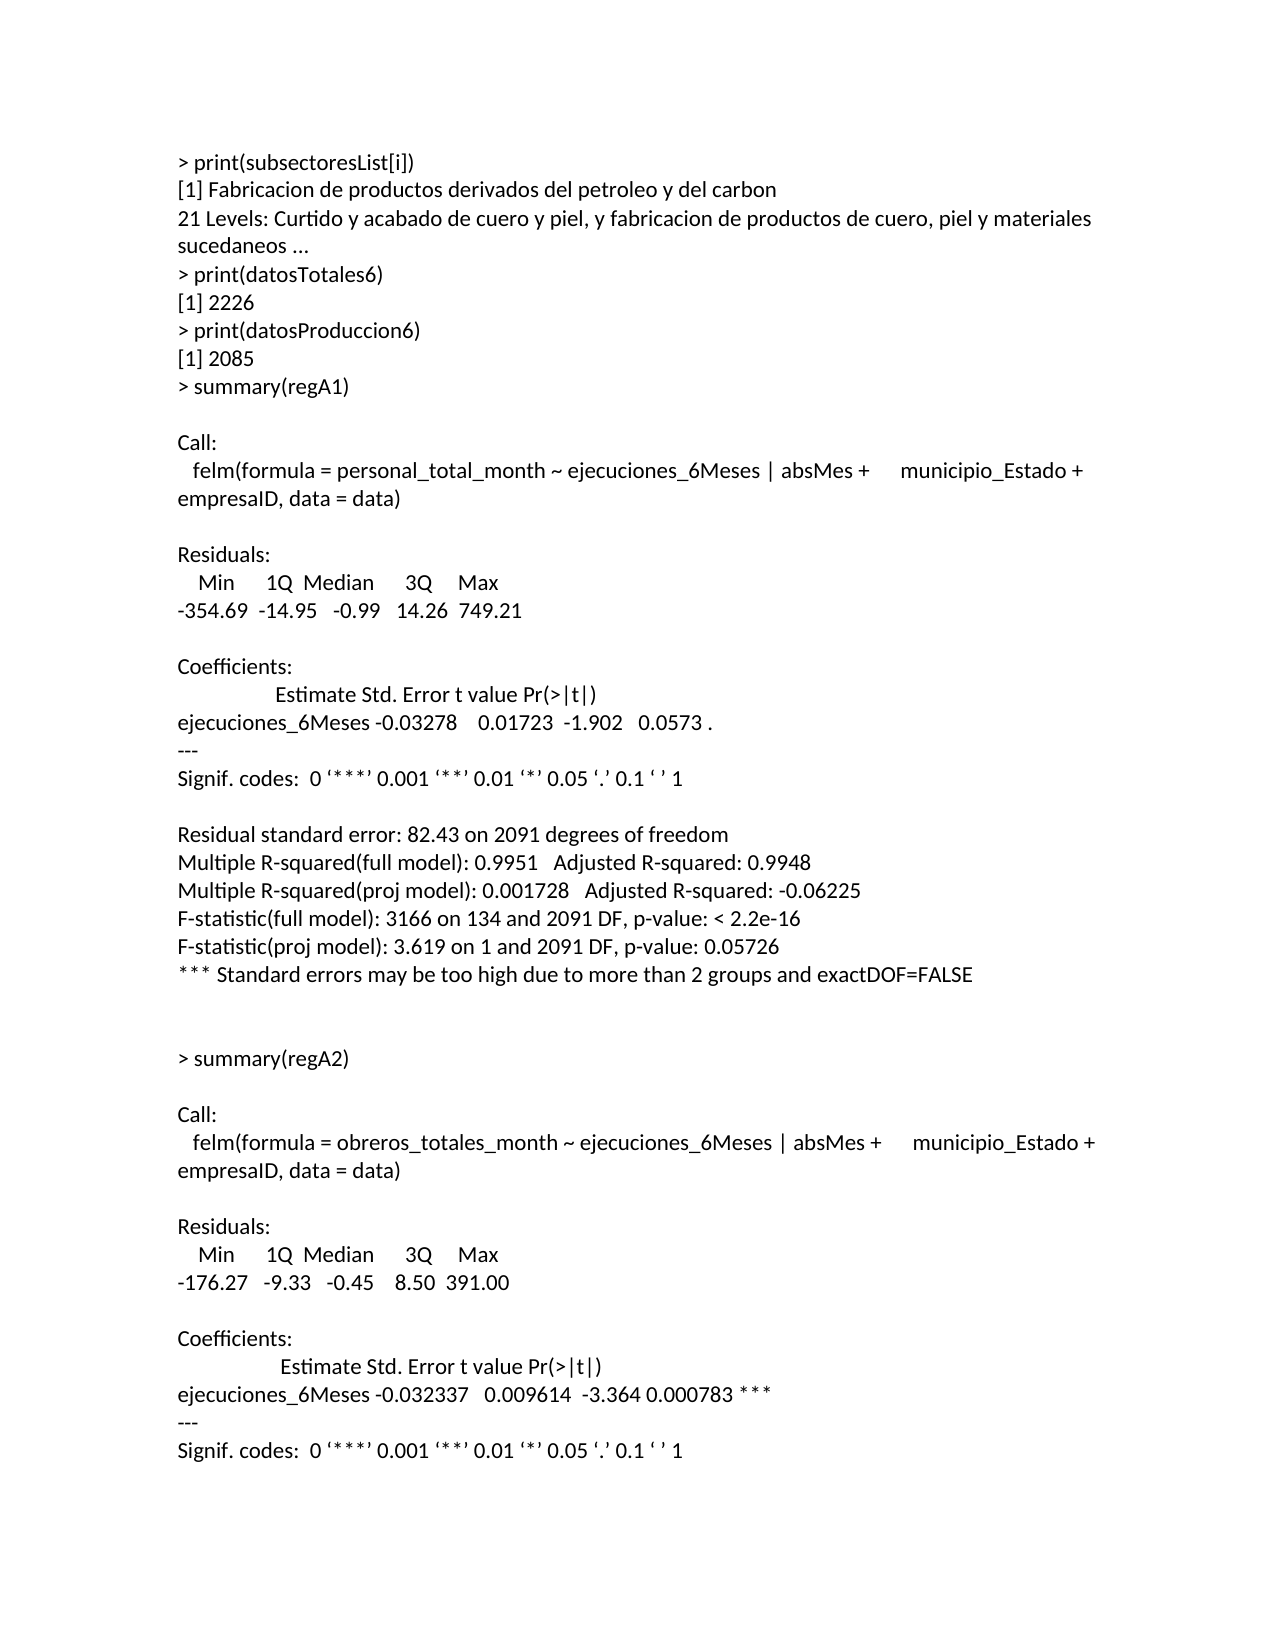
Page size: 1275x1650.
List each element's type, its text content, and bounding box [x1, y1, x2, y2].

text F-statistic(full model): 3166 on 134 and 2091 DF, p-value: < 2.2e-16 [177, 904, 1098, 932]
text Call: [177, 428, 1098, 456]
text Estimate Std. Error t value Pr(>|t|) [177, 1352, 1098, 1381]
text felm(formula = personal_total_month ~ ejecuciones_6Meses | absMes + municipio_Estado + empresaID, data = data) [177, 456, 1098, 512]
text > print(datosTotales6) [177, 260, 1098, 288]
text Multiple R-squared(full model): 0.9951 Adjusted R-squared: 0.9948 [177, 848, 1098, 876]
text Coefficients: [177, 652, 1098, 680]
text Min 1Q Median 3Q Max [177, 1240, 1098, 1268]
text Residual standard error: 82.43 on 2091 degrees of freedom [177, 820, 1098, 848]
text Call: [177, 1100, 1098, 1128]
text felm(formula = obreros_totales_month ~ ejecuciones_6Meses | absMes + municipio_Estado + empresaID, data = data) [177, 1128, 1098, 1184]
text F-statistic(proj model): 3.619 on 1 and 2091 DF, p-value: 0.05726 [177, 932, 1098, 960]
text Residuals: [177, 1212, 1098, 1240]
text ejecuciones_6Meses -0.032337 0.009614 -3.364 0.000783 *** [177, 1381, 1098, 1408]
text [1] 2085 [177, 344, 1098, 372]
text [1] 2226 [177, 288, 1098, 316]
text [1] Fabricacion de productos derivados del petroleo y del carbon [177, 176, 1098, 204]
text Coefficients: [177, 1324, 1098, 1352]
text Signif. codes: 0 ‘***’ 0.001 ‘**’ 0.01 ‘*’ 0.05 ‘.’ 0.1 ‘ ’ 1 [177, 1437, 1098, 1464]
text Min 1Q Median 3Q Max [177, 568, 1098, 596]
text Signif. codes: 0 ‘***’ 0.001 ‘**’ 0.01 ‘*’ 0.05 ‘.’ 0.1 ‘ ’ 1 [177, 764, 1098, 792]
text ejecuciones_6Meses -0.03278 0.01723 -1.902 0.0573 . [177, 708, 1098, 736]
text Multiple R-squared(proj model): 0.001728 Adjusted R-squared: -0.06225 [177, 876, 1098, 904]
text *** Standard errors may be too high due to more than 2 groups and exactDOF=FALSE [177, 960, 1098, 988]
text -354.69 -14.95 -0.99 14.26 749.21 [177, 596, 1098, 624]
text Residuals: [177, 540, 1098, 568]
text > print(subsectoresList[i]) [177, 148, 1098, 176]
text > summary(regA1) [177, 372, 1098, 400]
text > summary(regA2) [177, 1044, 1098, 1072]
text > print(datosProduccion6) [177, 316, 1098, 344]
text 21 Levels: Curtido y acabado de cuero y piel, y fabricacion de productos de cuero, piel y materiales sucedaneos ... [177, 204, 1098, 260]
text --- [177, 736, 1098, 764]
text -176.27 -9.33 -0.45 8.50 391.00 [177, 1268, 1098, 1296]
text --- [177, 1408, 1098, 1437]
text Estimate Std. Error t value Pr(>|t|) [177, 680, 1098, 708]
